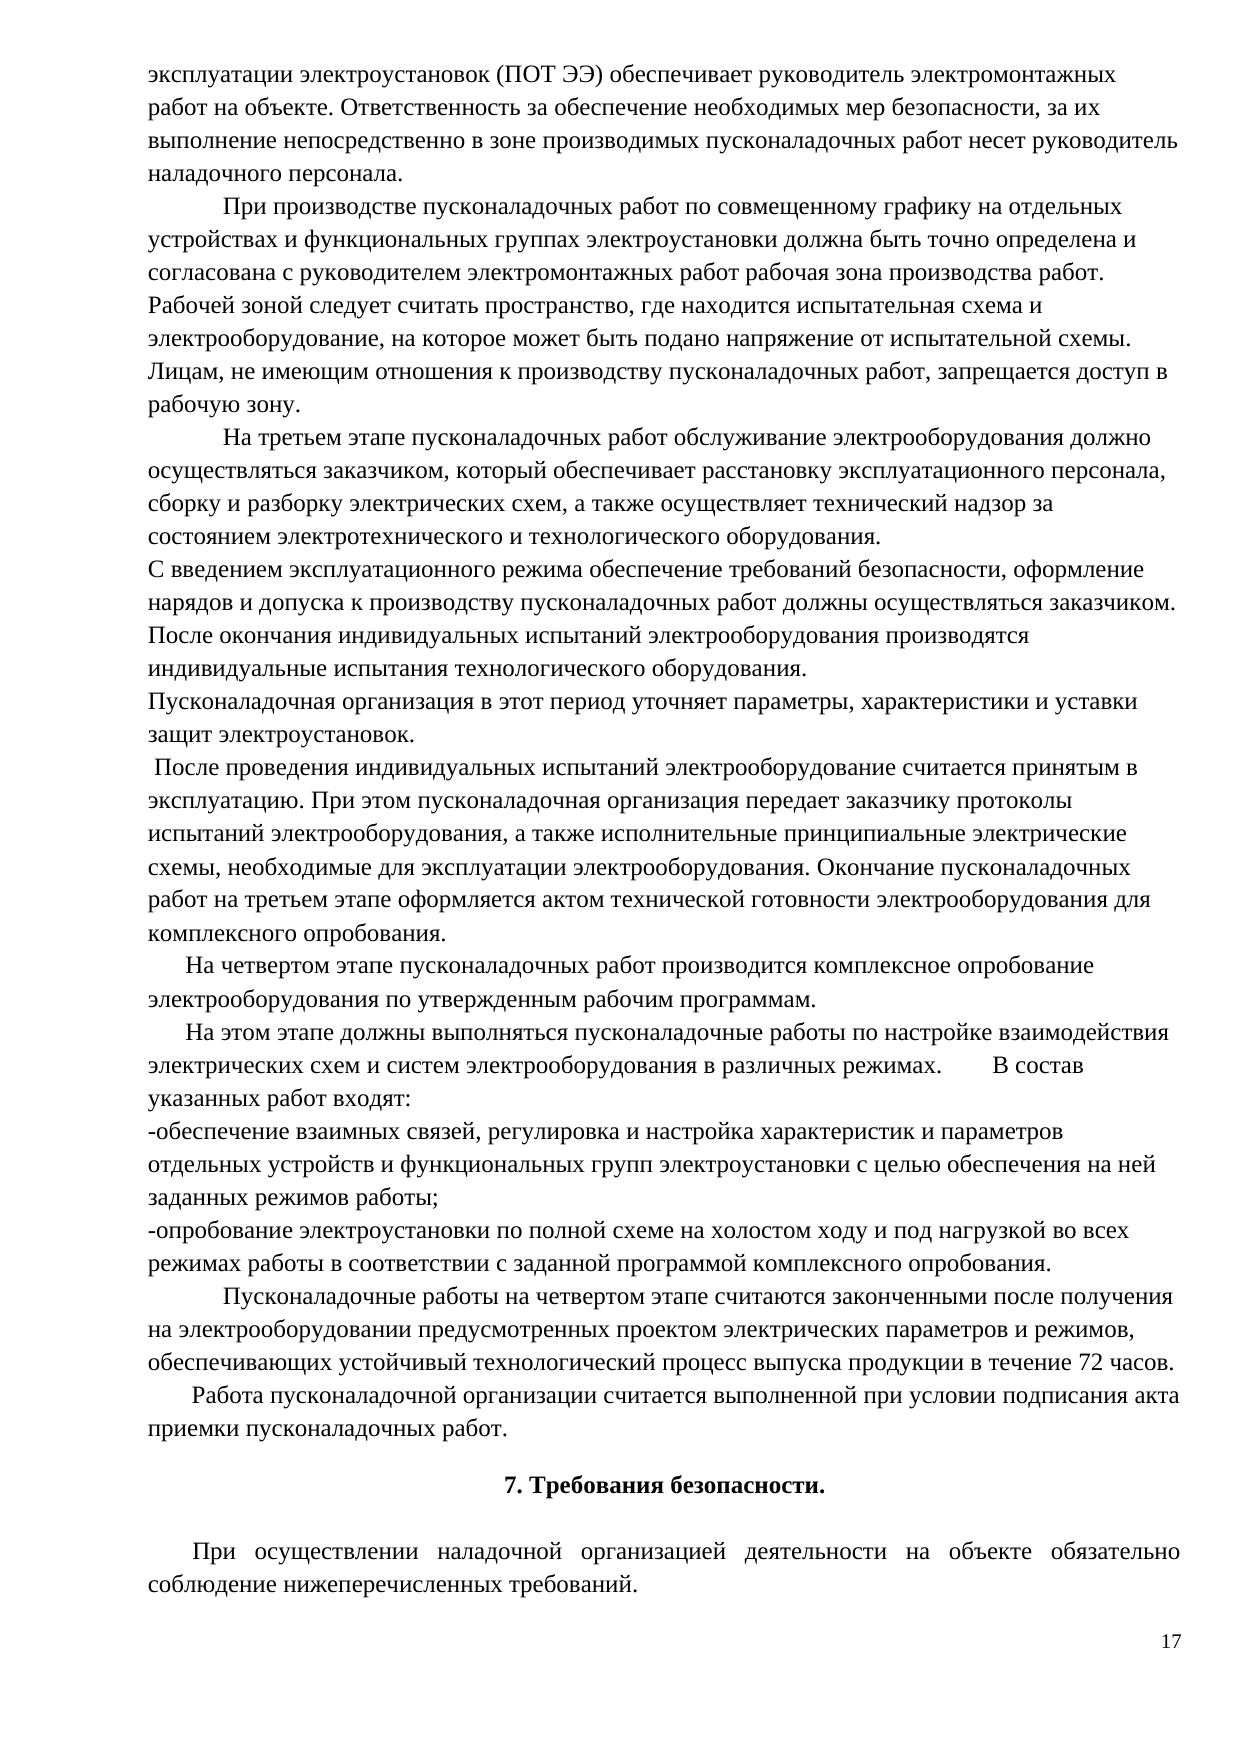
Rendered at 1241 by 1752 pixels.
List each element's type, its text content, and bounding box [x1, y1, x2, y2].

text Пусконаладочные работы на четвертом этапе считаются законченными после получения на электрооборудовании предусмотренных проектом электрических параметров и режимов, обеспечивающих устойчивый технологический процесс выпуска продукции в течение 72 часов. Работа пусконаладочной организации считается выполненной при условии подписания акта приемки пусконаладочных работ. [148, 1281, 1181, 1442]
text 7. Требования безопасности. [148, 1470, 1181, 1499]
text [148, 59, 1181, 418]
text Пусконаладочная организация в этот период уточняет параметры, характеристики и уставки защит электроустановок. После проведения индивидуальных испытаний электрооборудование считается принятым в эксплуатацию. При этом пусконаладочная организация передает заказчику протоколы испытаний электрооборудования, а также исполнительные принципиальные электрические схемы, необходимые для эксплуатации электрооборудования. Окончание пусконаладочных работ на третьем этапе оформляется актом технической готовности электрооборудования для комплексного опробования. На четвертом этапе пусконаладочных работ производится комплексное опробование электрооборудования по утвержденным рабочим программам. На этом этапе должны выполняться пусконаладочные работы по настройке взаимодействия электрических схем и систем электрооборудования в различных режимах. В состав указанных работ входят: -обеспечение взаимных связей, регулировка и настройка характеристик и параметров отдельных устройств и функциональных групп электроустановки с целью обеспечения на ней заданных режимов работы; -опробование электроустановки по полной схеме на холостом ходу и под нагрузкой во всех режимах работы в соответствии с заданной программой комплексного опробования. [148, 686, 1181, 1277]
text После окончания индивидуальных испытаний электрооборудования производятся индивидуальные испытания технологического оборудования. [148, 620, 1181, 682]
text На третьем этапе пусконаладочных работ обслуживание электрооборудования должно осуществляться заказчиком, который обеспечивает расстановку эксплуатационного персонала, сборку и разборку электрических схем, а также осуществляет технический надзор за состоянием электротехнического и технологического оборудования. С введением эксплуатационного режима обеспечение требований безопасности, оформление нарядов и допуска к производству пусконаладочных работ должны осуществляться заказчиком. [148, 422, 1181, 616]
text При осуществлении наладочной организацией деятельности на объекте обязательно соблюдение нижеперечисленных требований. [148, 1536, 1181, 1598]
